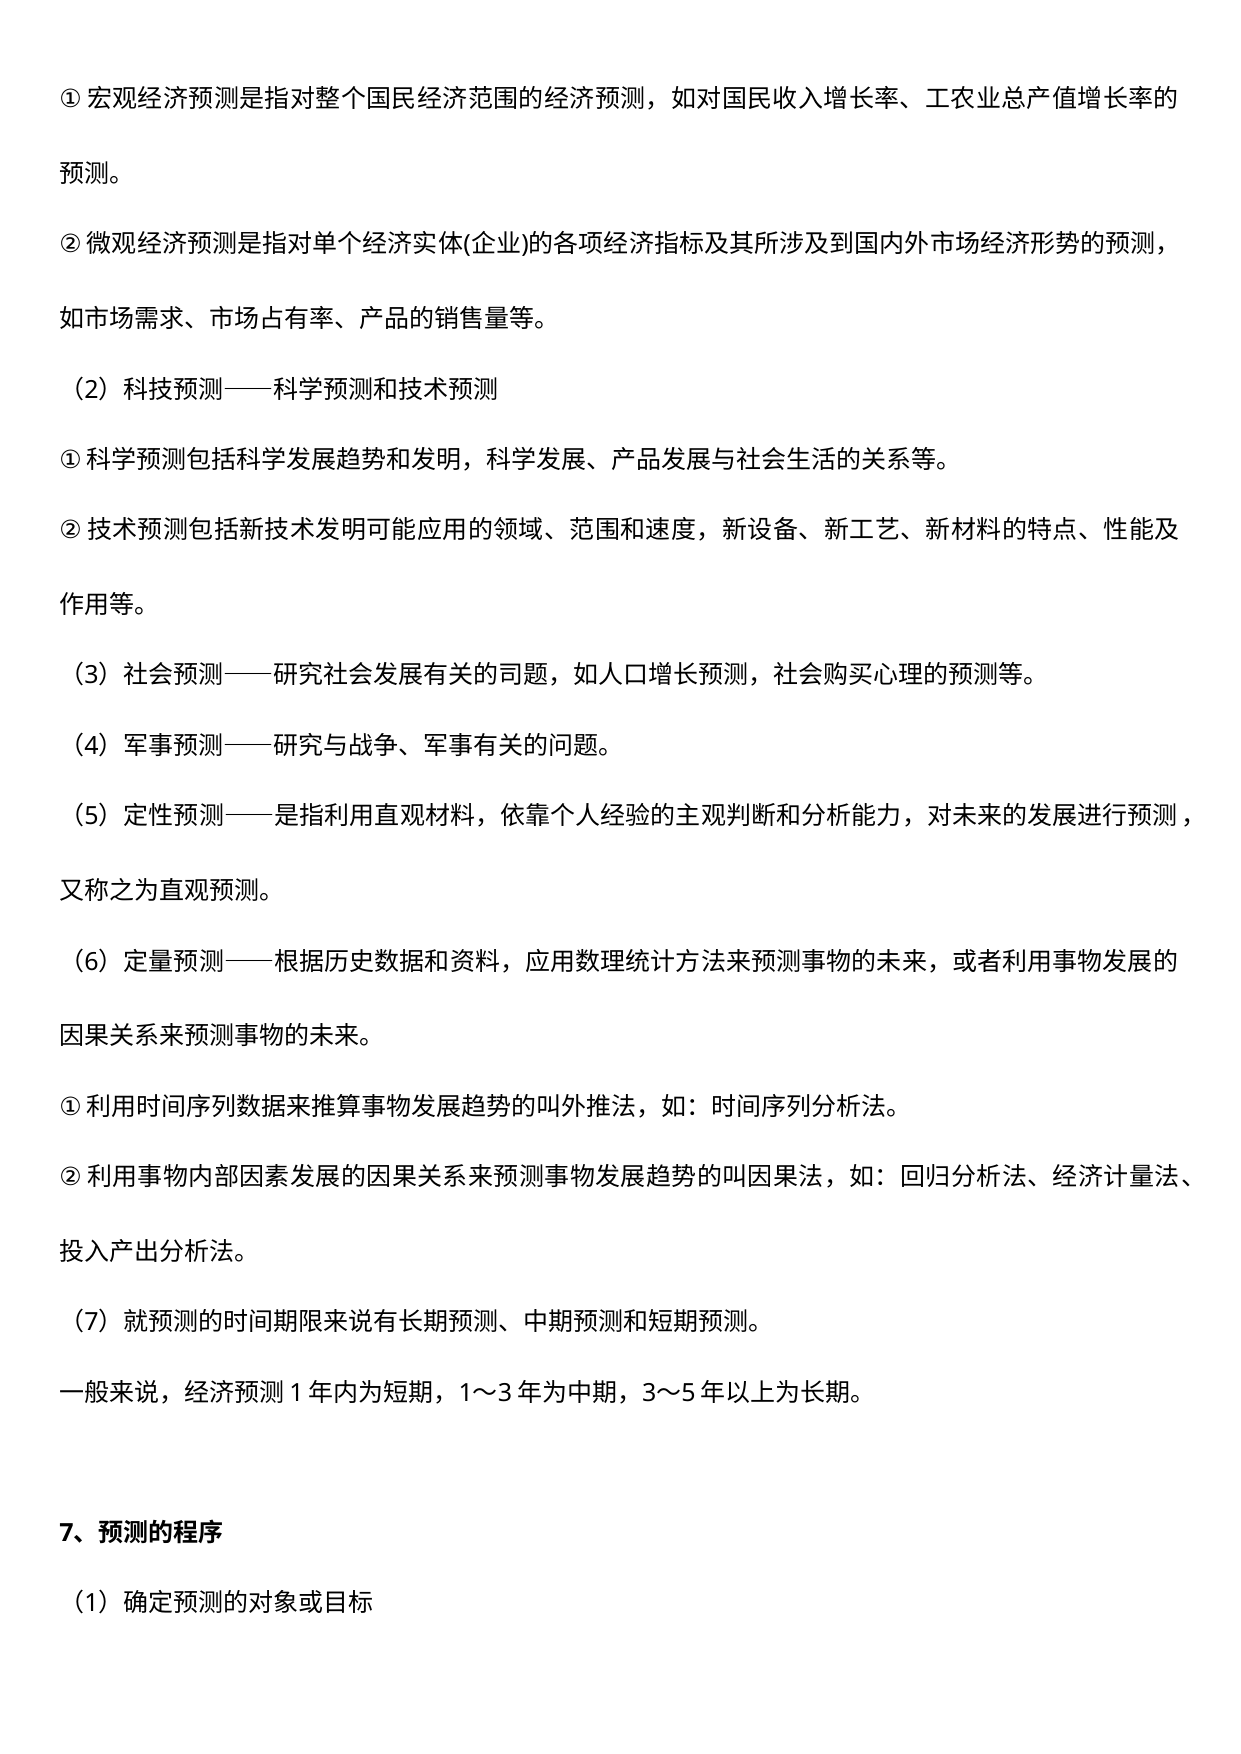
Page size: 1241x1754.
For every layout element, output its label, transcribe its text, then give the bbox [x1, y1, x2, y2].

text （2）科技预测——科学预测和技术预测 [59, 355, 1181, 420]
text 7、预测的程序 [59, 1498, 1181, 1563]
text ①宏观经济预测是指对整个国民经济范围的经济预测，如对国民收入增长率、工农业总产值增长率的预测。 [59, 64, 1181, 204]
text ①科学预测包括科学发展趋势和发明，科学发展、产品发展与社会生活的关系等。 [59, 425, 1181, 490]
text ①利用时间序列数据来推算事物发展趋势的叫外推法，如：时间序列分析法。 [59, 1072, 1181, 1137]
text ②微观经济预测是指对单个经济实体(企业)的各项经济指标及其所涉及到国内外市场经济形势的预测，如市场需求、市场占有率、产品的销售量等。 [59, 209, 1181, 349]
text （7）就预测的时间期限来说有长期预测、中期预测和短期预测。 [59, 1287, 1181, 1352]
text （1）确定预测的对象或目标 [59, 1568, 1181, 1633]
text （6）定量预测——根据历史数据和资料，应用数理统计方法来预测事物的未来，或者利用事物发展的因果关系来预测事物的未来。 [59, 927, 1181, 1066]
text （3）社会预测——研究社会发展有关的司题，如人口增长预测，社会购买心理的预测等。 [59, 641, 1181, 706]
text （4）军事预测——研究与战争、军事有关的问题。 [59, 711, 1181, 776]
text ②技术预测包括新技术发明可能应用的领域、范围和速度，新设备、新工艺、新材料的特点、性能及作用等。 [59, 496, 1181, 635]
text 一般来说，经济预测1年内为短期，1～3年为中期，3～5年以上为长期。 [59, 1358, 1181, 1423]
text ②利用事物内部因素发展的因果关系来预测事物发展趋势的叫因果法，如：回归分析法、经济计量法、投入产出分析法。 [59, 1142, 1181, 1282]
text （5）定性预测——是指利用直观材料，依靠个人经验的主观判断和分析能力，对未来的发展进行预测，又称之为直观预测。 [59, 781, 1181, 921]
